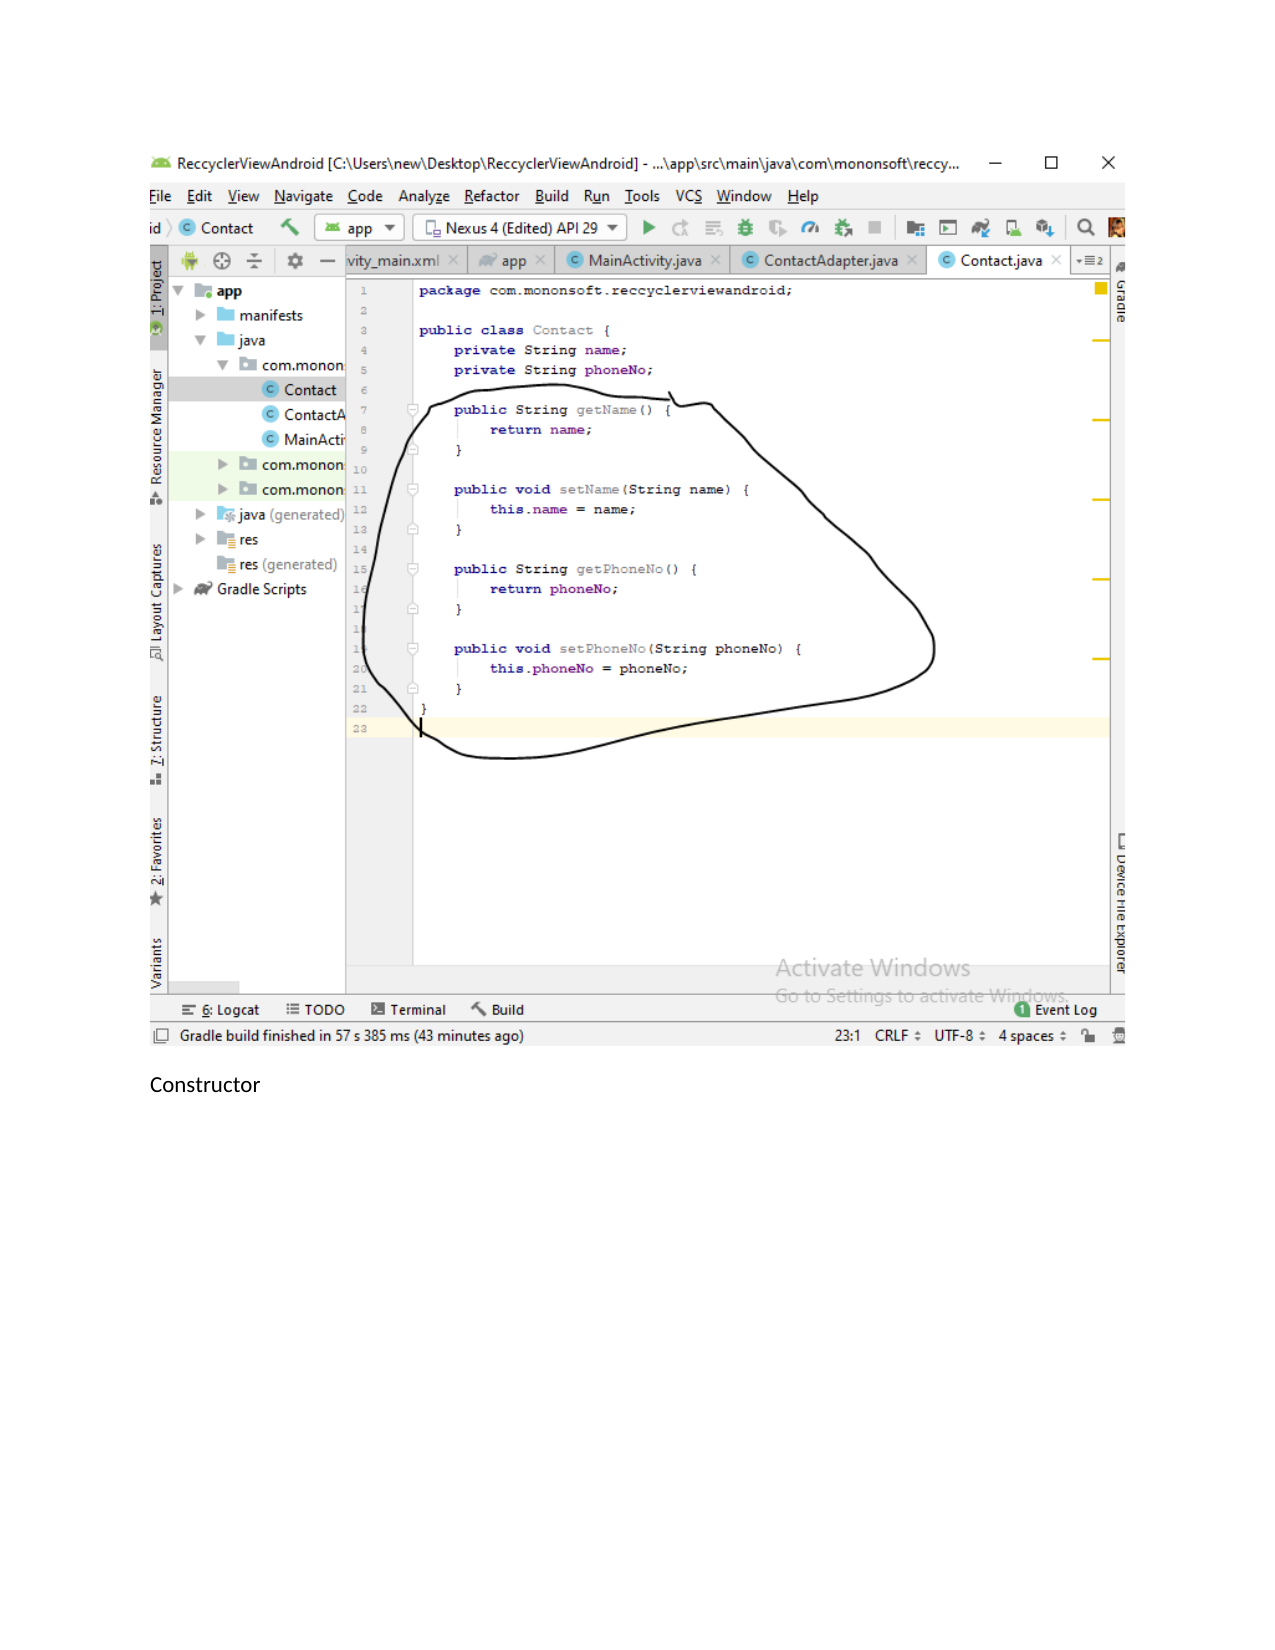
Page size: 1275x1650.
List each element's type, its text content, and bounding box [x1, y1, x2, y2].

text Constructor [150, 1071, 1125, 1098]
picture [150, 150, 1125, 1046]
